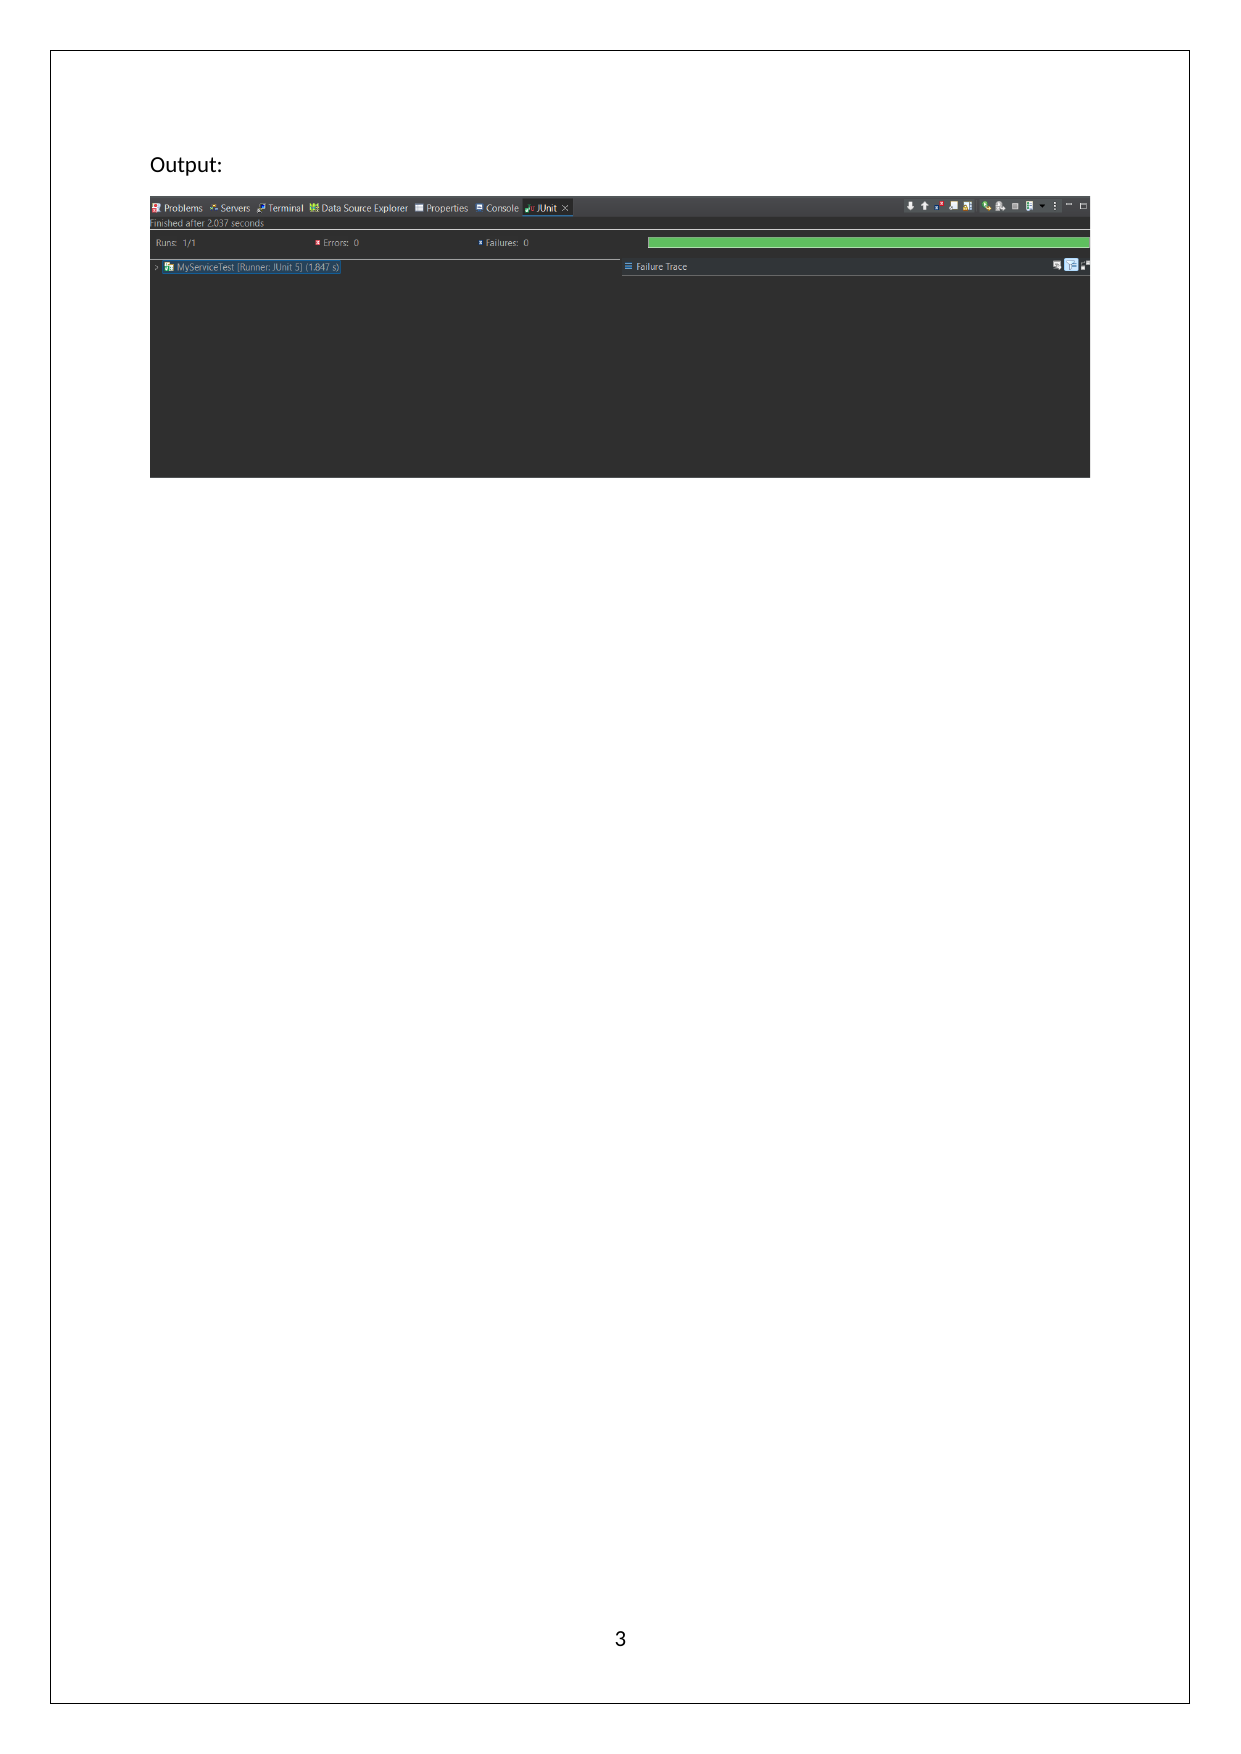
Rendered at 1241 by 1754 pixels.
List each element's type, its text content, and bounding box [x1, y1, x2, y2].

text Output: [150, 150, 1090, 178]
picture [150, 196, 1091, 478]
